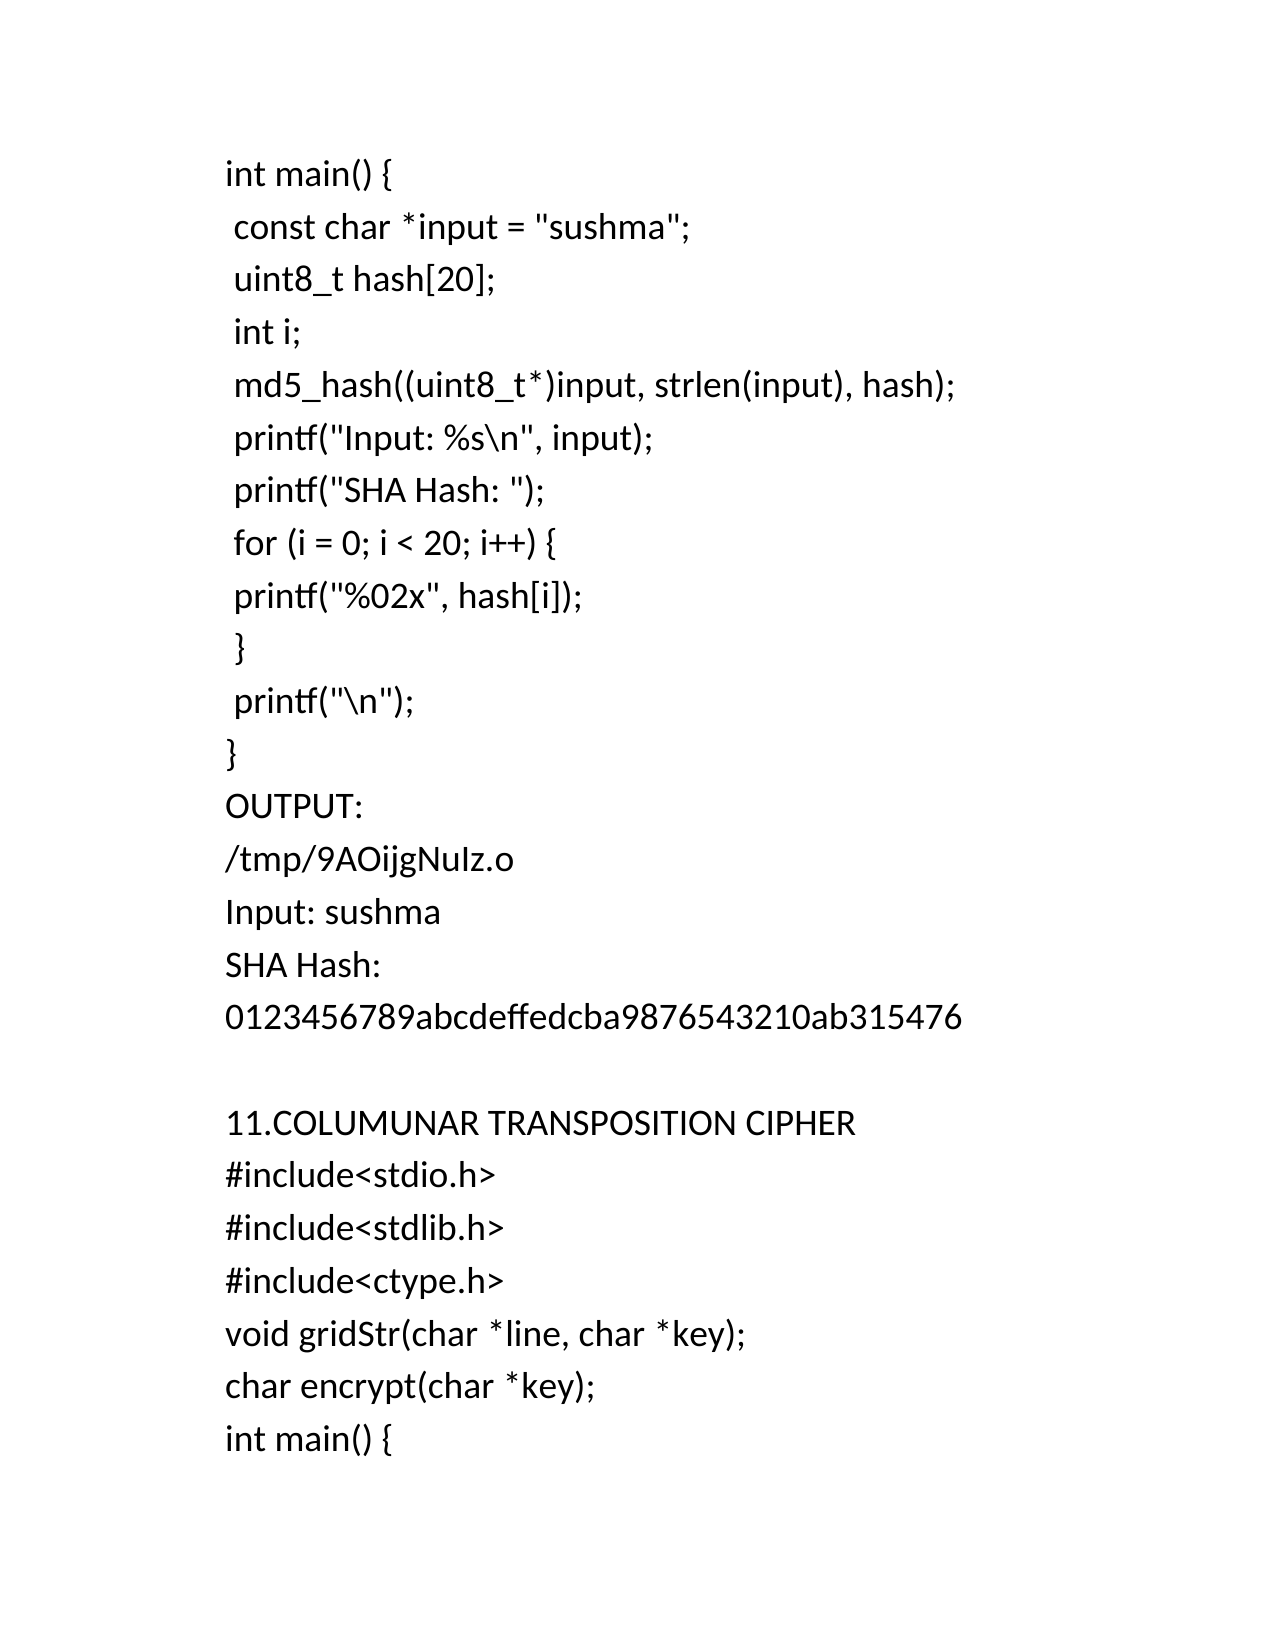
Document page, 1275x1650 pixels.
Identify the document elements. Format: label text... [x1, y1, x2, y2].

list #include<stdlib.h> [225, 1204, 1125, 1250]
list SHA Hash: 0123456789abcdeffedcba9876543210ab315476 [225, 941, 1125, 1039]
list #include<ctype.h> [225, 1257, 1125, 1303]
list printf("Input: %s\n", input); [225, 413, 1125, 459]
list for (i = 0; i < 20; i++) { [225, 519, 1125, 565]
list OUTPUT: [225, 782, 1125, 828]
list uint8_t hash[20]; [225, 255, 1125, 301]
list int main() { [225, 1415, 1125, 1461]
list printf("\n"); [225, 677, 1125, 723]
list int main() { [225, 150, 1125, 196]
list } [225, 730, 1125, 776]
list /tmp/9AOijgNuIz.o [225, 835, 1125, 881]
list char encrypt(char *key); [225, 1362, 1125, 1408]
list printf("%02x", hash[i]); [225, 572, 1125, 617]
list } [225, 624, 1125, 670]
list int i; [225, 308, 1125, 354]
list 11.COLUMUNAR TRANSPOSITION CIPHER [225, 1099, 1125, 1144]
list Input: sushma [225, 888, 1125, 934]
list md5_hash((uint8_t*)input, strlen(input), hash); [225, 361, 1125, 407]
list void gridStr(char *line, char *key); [225, 1309, 1125, 1355]
list printf("SHA Hash: "); [225, 466, 1125, 512]
list #include<stdio.h> [225, 1151, 1125, 1197]
list const char *input = "sushma"; [225, 203, 1125, 248]
